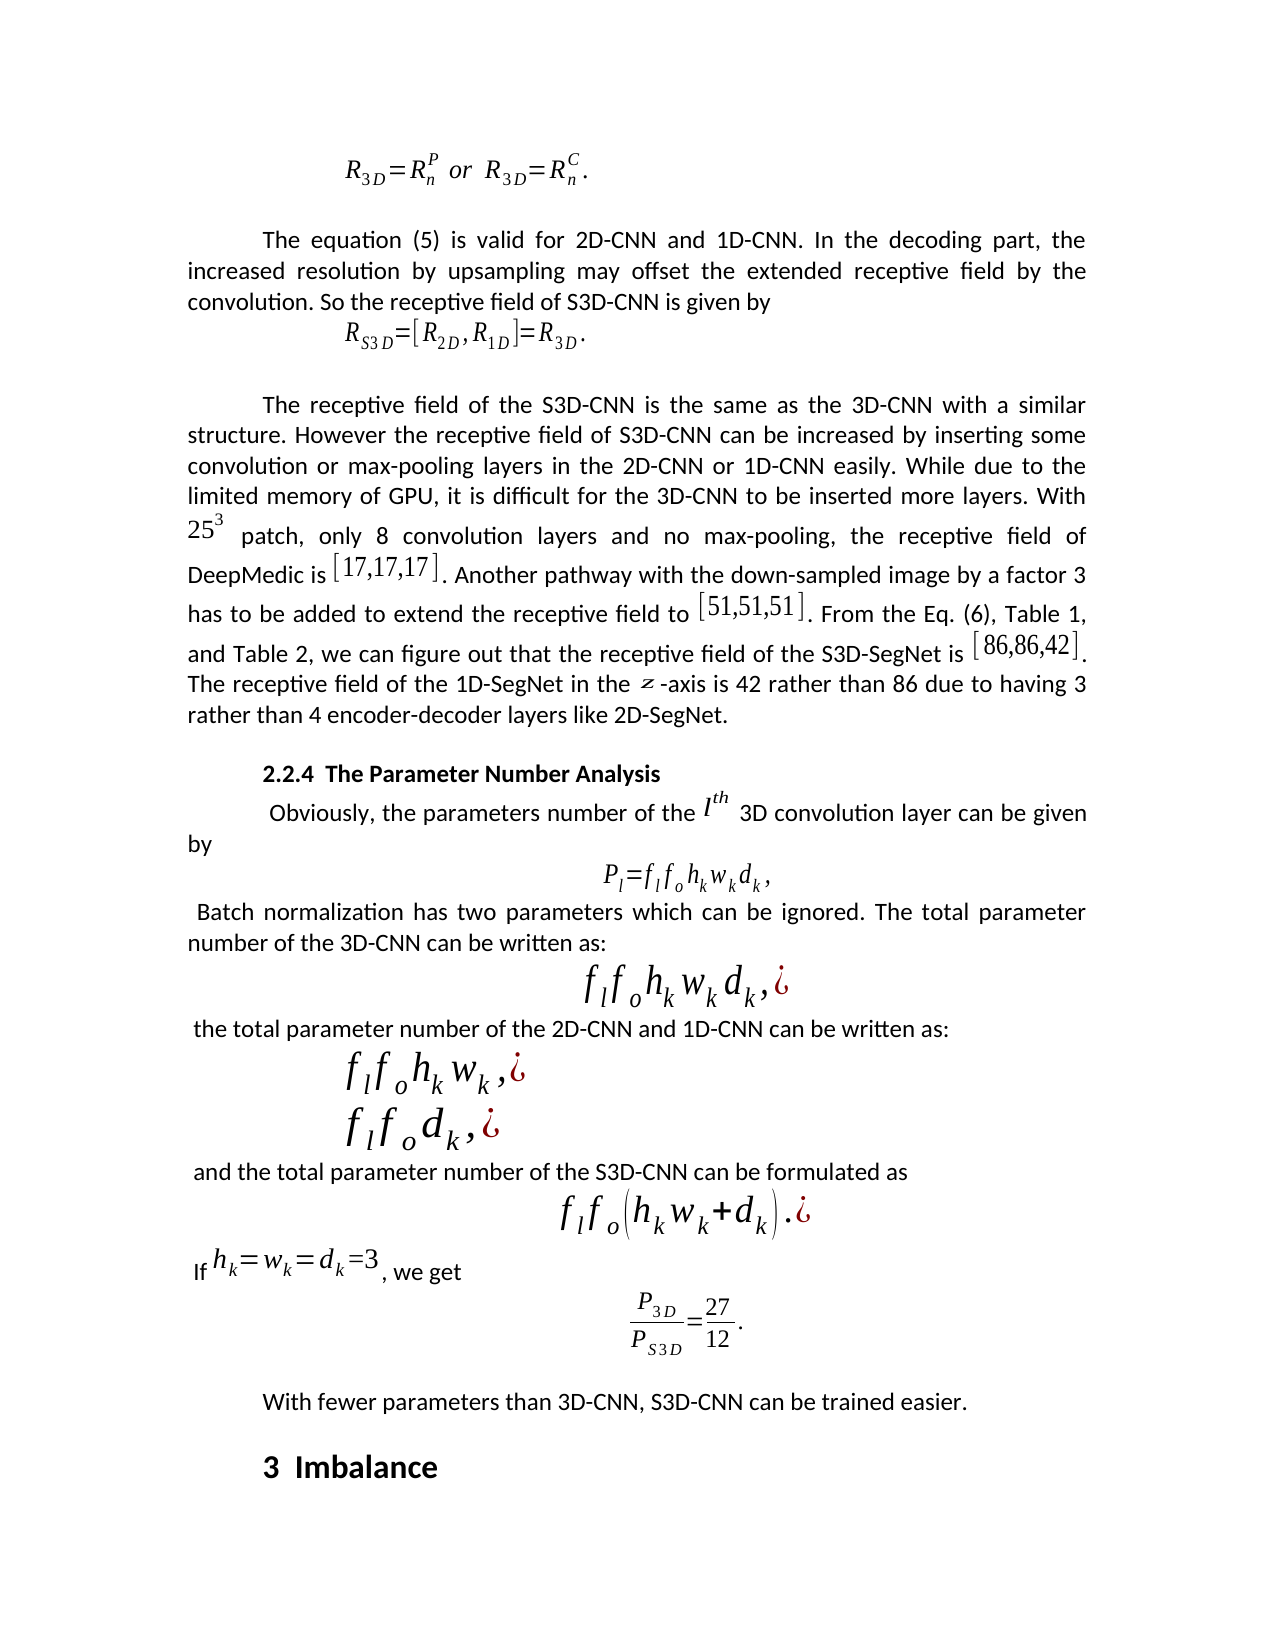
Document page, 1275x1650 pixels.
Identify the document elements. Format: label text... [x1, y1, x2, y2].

text Batch normalization has two parameters which can be ignored. The total parameter number of the 3D-CNN can be written as: [187, 896, 1087, 957]
text The receptive field of the S3D-CNN is the same as the 3D-CNN with a similar structure. However the receptive field of S3D-CNN can be increased by inserting some convolution or max-pooling layers in the 2D-CNN or 1D-CNN easily. While due to the limited memory of GPU, it is difficult for the 3D-CNN to be inserted more layers. With patch, only 8 convolution layers and no max-pooling, the receptive field of DeepMedic is . Another pathway with the down-sampled image by a factor 3 has to be added to extend the receptive field to . From the Eq. (6), Table 1, and Table 2, we can figure out that the receptive field of the S3D-SegNet is . The receptive field of the 1D-SegNet in the -axis is 42 rather than 86 due to having 3 rather than 4 encoder-decoder layers like 2D-SegNet. [187, 389, 1087, 729]
text If , we get [187, 1243, 1087, 1287]
text the total parameter number of the 2D-CNN and 1D-CNN can be written as: [187, 1013, 1087, 1044]
text and the total parameter number of the S3D-CNN can be formulated as [187, 1156, 1087, 1187]
subtitle 3 Imbalance [187, 1446, 1087, 1487]
text (6) [187, 316, 1087, 360]
text With fewer parameters than 3D-CNN, S3D-CNN can be trained easier. [187, 1387, 1087, 1417]
text (5) [187, 150, 1087, 196]
text The equation (5) is valid for 2D-CNN and 1D-CNN. In the decoding part, the increased resolution by upsampling may offset the extended receptive field by the convolution. So the receptive field of S3D-CNN is given by [187, 224, 1087, 316]
text Obviously, the parameters number of the 3D convolution layer can be given by [187, 789, 1087, 859]
subtitle 2.2.4 The Parameter Number Analysis [187, 758, 1087, 789]
